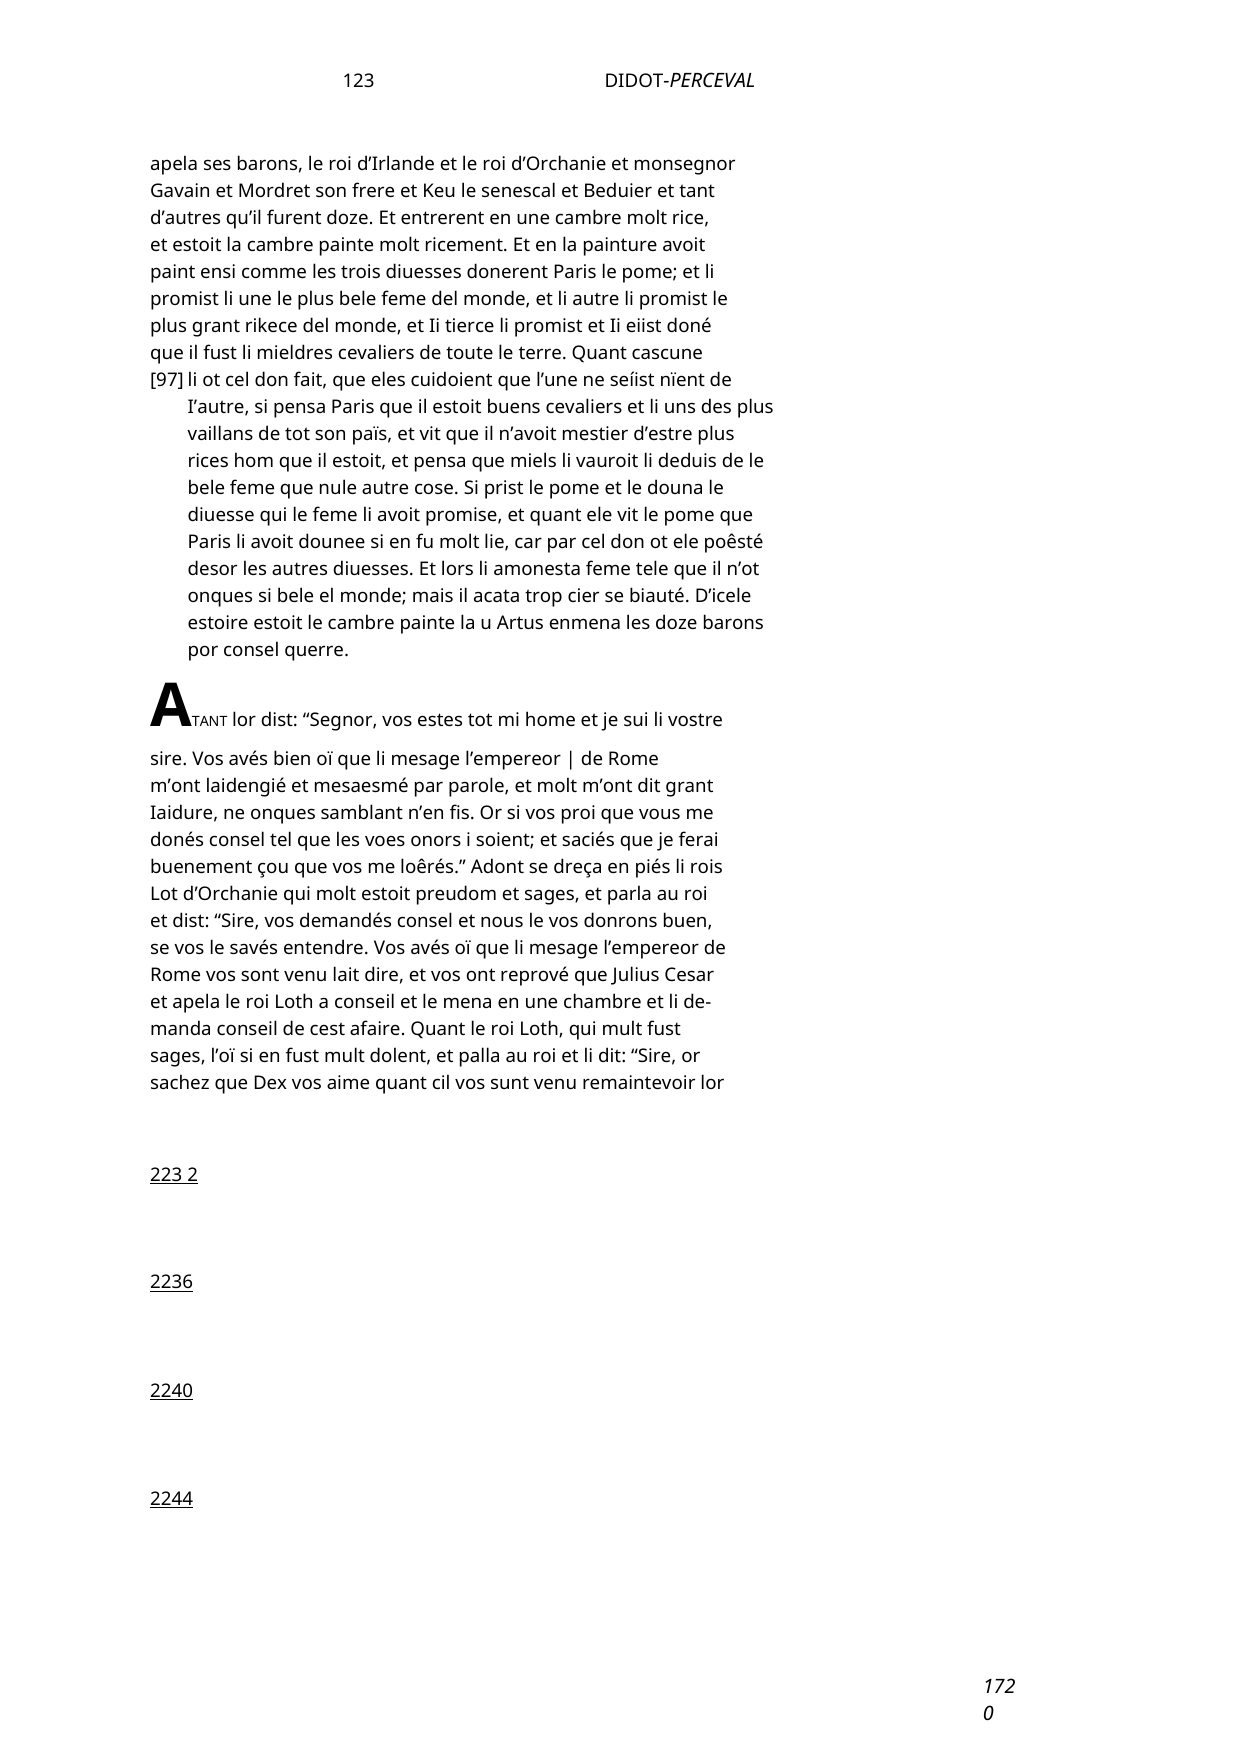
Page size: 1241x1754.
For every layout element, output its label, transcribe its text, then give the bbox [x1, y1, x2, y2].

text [150, 1094, 1090, 1527]
text Atant lor dist: “Segnor, vos estes tot mi home et je sui li vostre sire. Vos avés bien oï que li mesage l’empereor | de Rome m’ont laidengié et mesaesmé par parole, et molt m’ont dit grant Iaidure, ne onques samblant n’en fis. Or si vos proi que vous me donés consel tel que les voes onors i soient; et saciés que je ferai buenement çou que vos me loêrés.” Adont se dreça en piés li rois Lot d’Orchanie qui molt estoit preudom et sages, et parla au roi et dist: “Sire, vos demandés consel et nous le vos donrons buen, se vos le savés entendre. Vos avés oï que li mesage l’empereor de Rome vos sont venu lait dire, et vos ont reprové que Julius Cesar [150, 662, 1090, 987]
text et apela le roi Loth a conseil et le mena en une chambre et li de- manda conseil de cest afaire. Quant le roi Loth, qui mult fust sages, l’oï si en fust mult dolent, et palla au roi et li dit: “Sire, or sachez que Dex vos aime quant cil vos sunt venu remaintevoir lor [150, 987, 1090, 1094]
list li ot cel don fait, que eles cuidoient que l’une ne seíist nïent de I’autre, si pensa Paris que il estoit buens cevaliers et li uns des plus vaillans de tot son païs, et vit que il n’avoit mestier d’estre plus rices hom que il estoit, et pensa que miels li vauroit li deduis de le bele feme que nule autre cose. Si prist le pome et le douna le diuesse qui le feme li avoit promise, et quant ele vit le pome que Paris li avoit dounee si en fu molt lie, car par cel don ot ele poêsté desor les autres diuesses. Et lors li amonesta feme tele que il n’ot onques si bele el monde; mais il acata trop cier se biauté. D’icele estoire estoit le cambre painte la u Artus enmena les doze barons por consel querre. [150, 365, 1090, 662]
text apela ses barons, le roi d’Irlande et le roi d’Orchanie et monsegnor Gavain et Mordret son frere et Keu le senescal et Beduier et tant d’autres qu’il furent doze. Et entrerent en une cambre molt rice, et estoit la cambre painte molt ricement. Et en la painture avoit paint ensi comme les trois diuesses donerent Paris le pome; et li promist li une le plus bele feme del monde, et li autre li promist le plus grant rikece del monde, et Ii tierce li promist et Ii eiist doné que il fust li mieldres cevaliers de toute le terre. Quant cascune [150, 149, 1090, 365]
